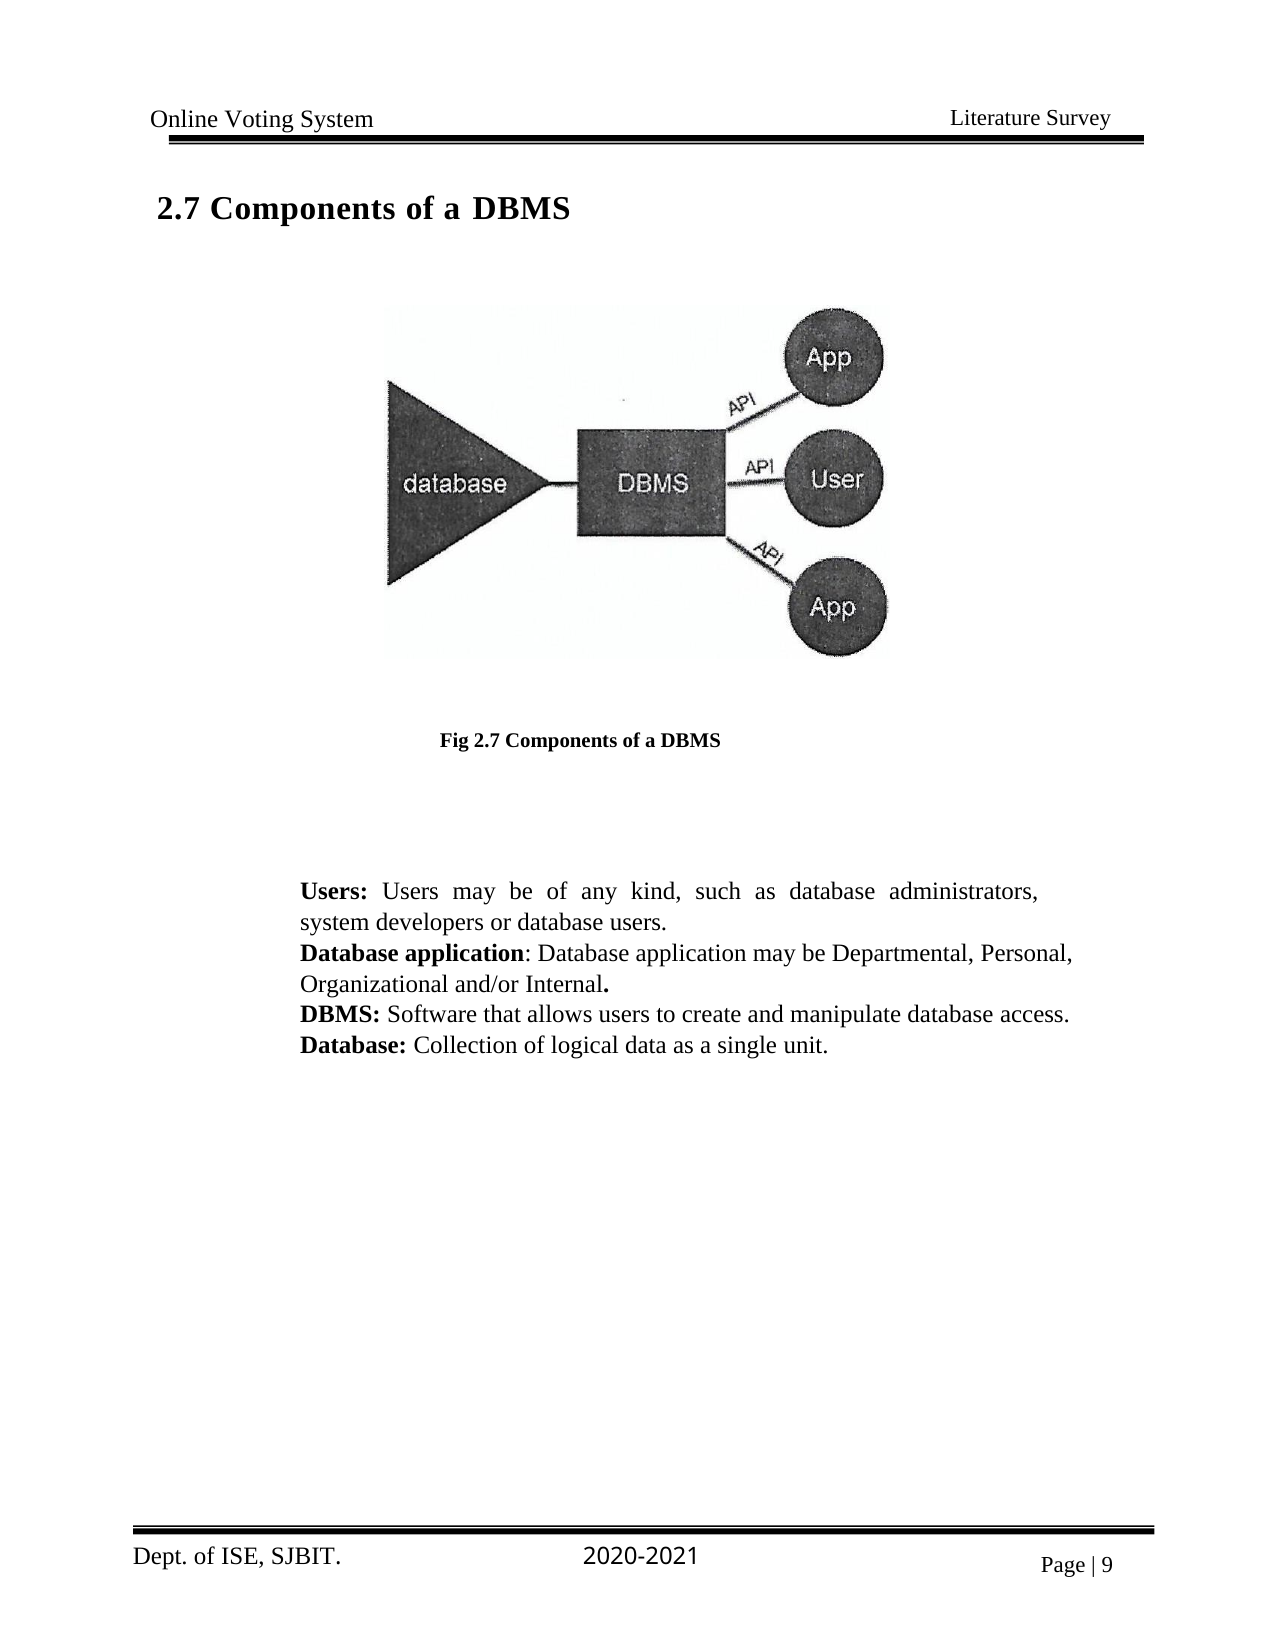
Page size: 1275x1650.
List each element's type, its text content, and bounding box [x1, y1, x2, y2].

list Users: Users may be of any kind, such as database administrators, system developers or database users. [262, 876, 1039, 936]
text Fig 2.7 Components of a DBMS [409, 728, 1064, 752]
picture [383, 305, 890, 659]
list DBMS: Software that allows users to create and manipulate database access. [262, 999, 1198, 1028]
list Database application: Database application may be Departmental, Personal, Organizational and/or Internal. [262, 938, 1073, 997]
list 2.7 Components of a DBMS [139, 188, 1198, 227]
list Database: Collection of logical data as a single unit. [262, 1030, 1198, 1059]
